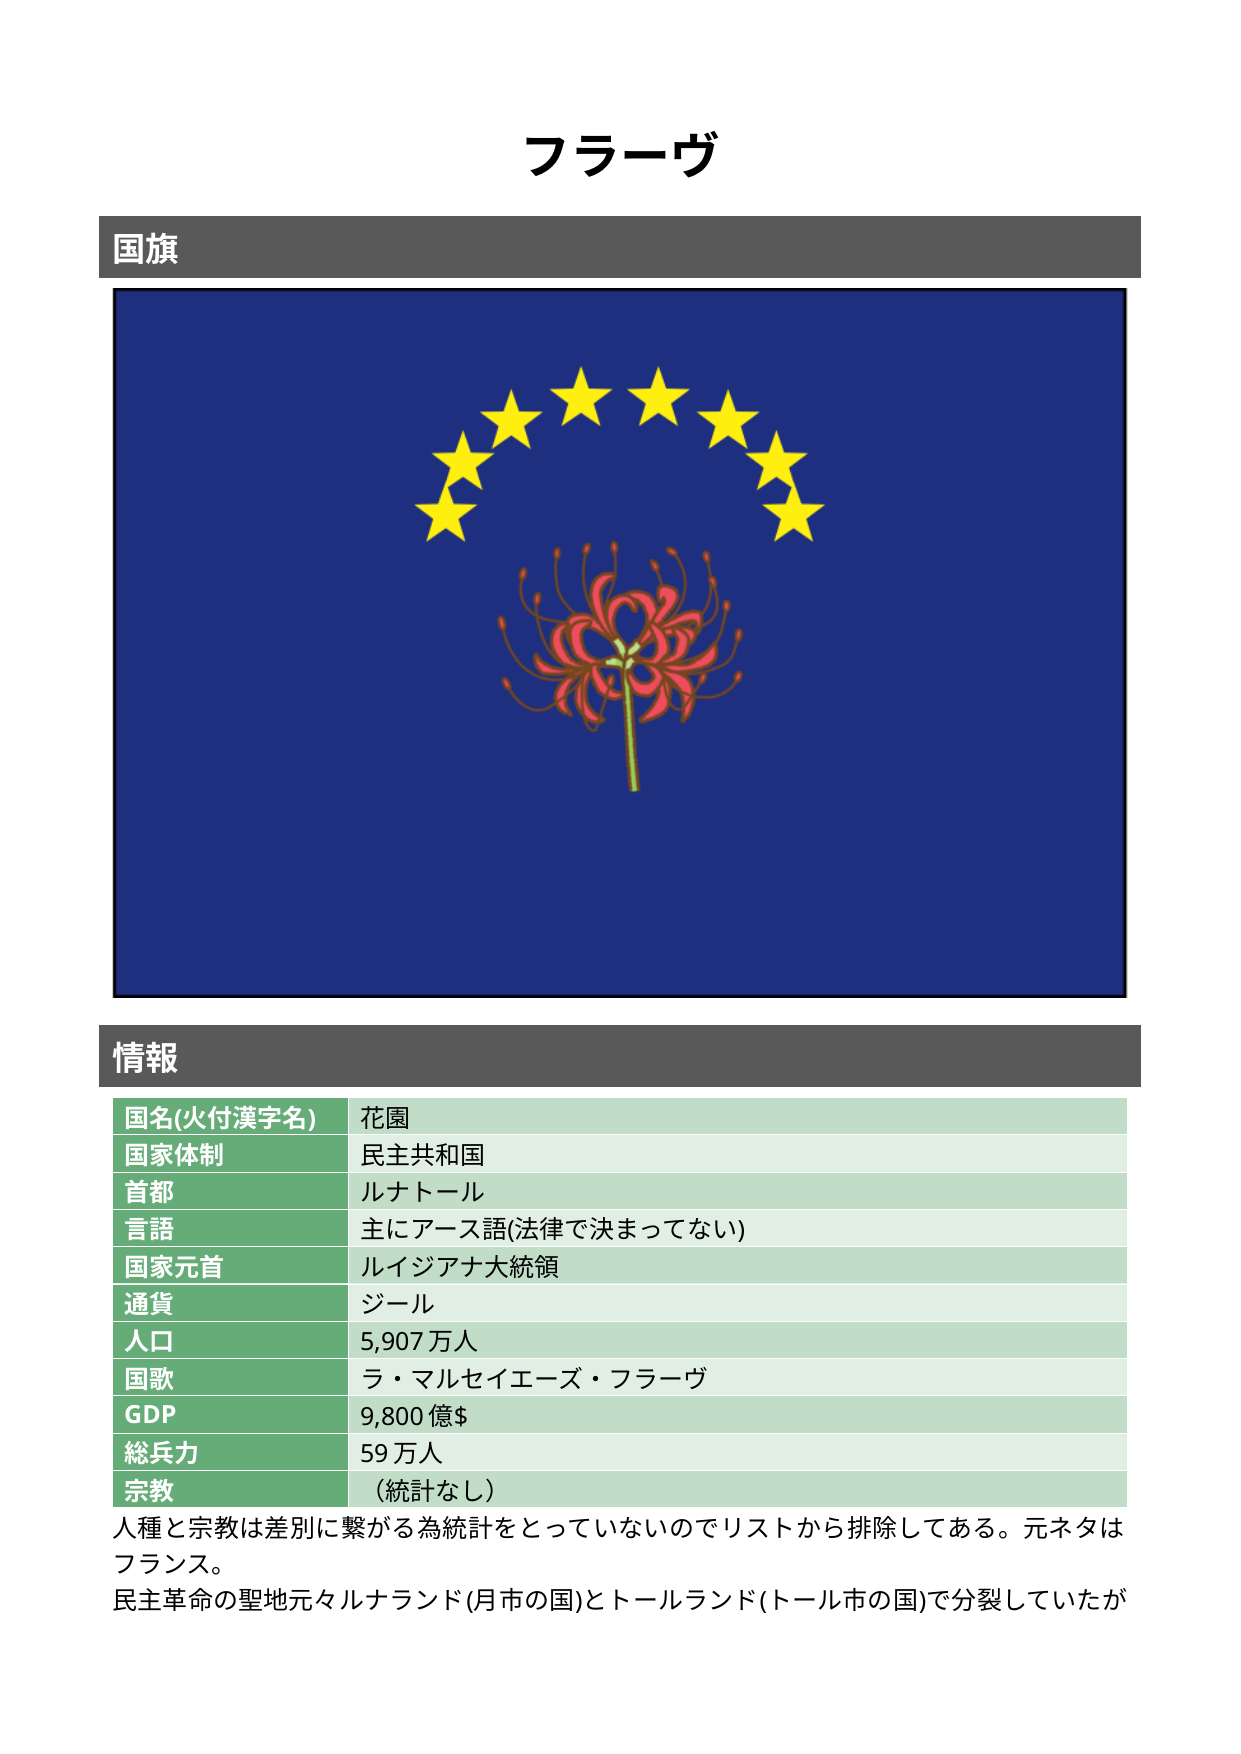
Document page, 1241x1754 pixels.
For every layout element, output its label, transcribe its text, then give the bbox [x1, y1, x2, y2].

table_cell ジール [349, 1285, 1127, 1321]
table_cell 民主共和国 [349, 1135, 1127, 1172]
table_cell ルイジアナ大統領 [349, 1247, 1127, 1283]
table_cell 59万人 [349, 1434, 1127, 1470]
table_cell 言語 [113, 1210, 348, 1246]
table_cell 国家元首 [113, 1247, 348, 1283]
table_cell （統計なし） [349, 1471, 1127, 1507]
subtitle 国旗 [104, 221, 1136, 273]
subtitle 情報 [104, 1030, 1136, 1082]
table_cell ラ・マルセイエーズ・フラーヴ [349, 1359, 1127, 1395]
title フラーヴ [112, 116, 1128, 188]
table_header 国名(火付漢字名) [113, 1098, 348, 1134]
text 人種と宗教は差別に繋がる為統計をとっていないのでリストから排除してある。元ネタはフランス。 [112, 1508, 1128, 1581]
table_cell 宗教 [113, 1471, 348, 1507]
table_cell ルナトール [349, 1173, 1127, 1209]
table_cell 9,800億$ [349, 1396, 1127, 1433]
table_cell 総兵力 [113, 1434, 348, 1470]
table_cell 人口 [113, 1322, 348, 1358]
table_cell 通貨 [113, 1285, 348, 1321]
table_cell 5,907万人 [349, 1322, 1127, 1358]
table_cell 首都 [113, 1173, 348, 1209]
table_cell GDP [113, 1396, 348, 1433]
table_cell 国家体制 [113, 1135, 348, 1172]
table_header 花園 [349, 1098, 1127, 1134]
table_cell 国歌 [113, 1359, 348, 1395]
picture [112, 288, 1128, 998]
table_cell 主にアース語(法律で決まってない) [349, 1210, 1127, 1246]
